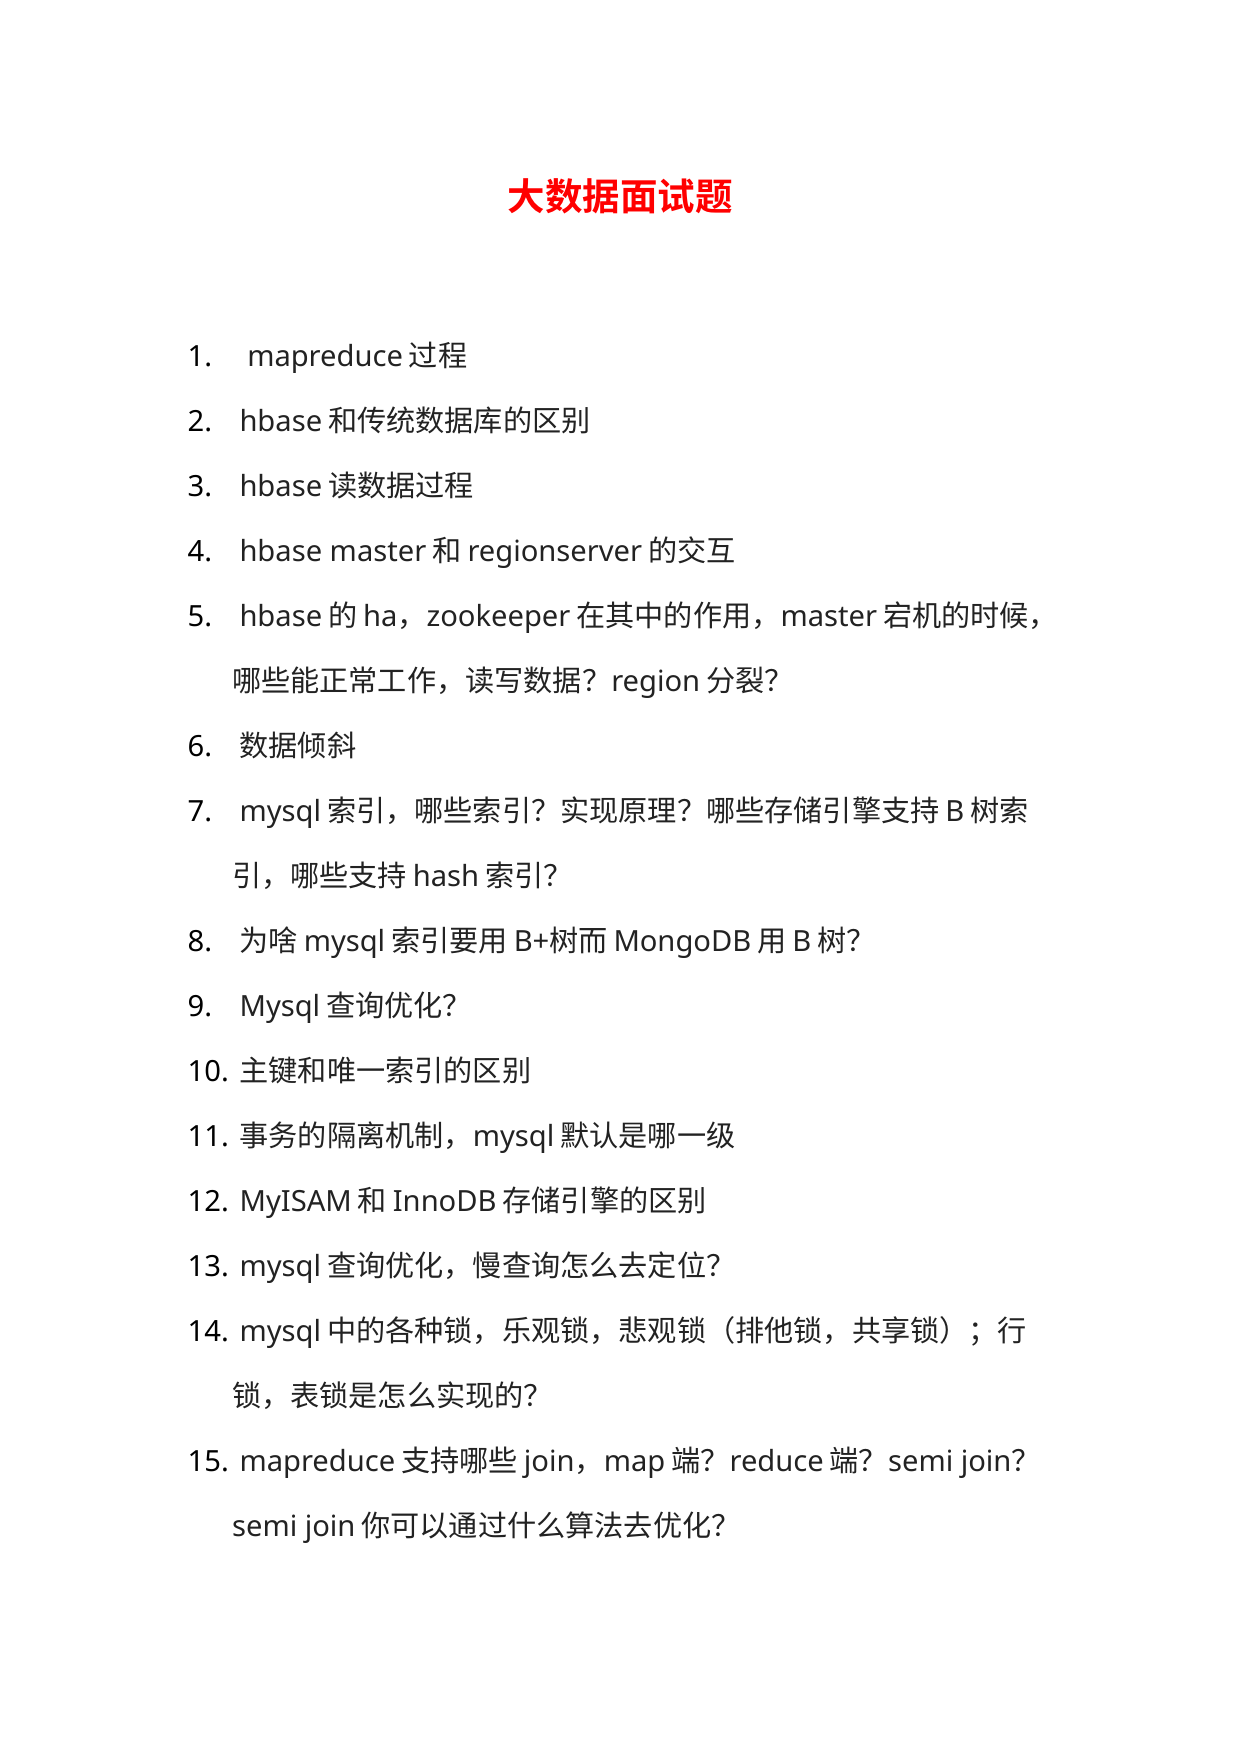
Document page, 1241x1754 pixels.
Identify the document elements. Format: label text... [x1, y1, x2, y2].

list mysql索引，哪些索引？实现原理？哪些存储引擎支持B树索引，哪些支持hash索引？ [187, 776, 1053, 906]
list mysql查询优化，慢查询怎么去定位？ [187, 1231, 1053, 1296]
list hbase和传统数据库的区别 [187, 386, 1053, 451]
list 事务的隔离机制，mysql默认是哪一级 [187, 1101, 1053, 1166]
list hbase的ha，zookeeper在其中的作用，master宕机的时候，哪些能正常工作，读写数据？region分裂？ [187, 581, 1053, 711]
list 数据倾斜 [187, 711, 1053, 776]
text 大数据面试题 [187, 162, 1053, 227]
list Mysql查询优化？ [187, 971, 1053, 1036]
list 主键和唯一索引的区别 [187, 1036, 1053, 1101]
list MyISAM和InnoDB存储引擎的区别 [187, 1166, 1053, 1231]
list hbase读数据过程 [187, 451, 1053, 516]
list 为啥mysql索引要用B+树而MongoDB用B树？ [187, 906, 1053, 971]
list hbase master和regionserver的交互 [187, 516, 1053, 581]
list mapreduce支持哪些join，map端？reduce端？semi join？semi join你可以通过什么算法去优化？ [187, 1426, 1053, 1556]
list mysql中的各种锁，乐观锁，悲观锁（排他锁，共享锁）；行锁，表锁是怎么实现的？ [187, 1296, 1053, 1426]
list mapreduce过程 [187, 321, 1053, 386]
